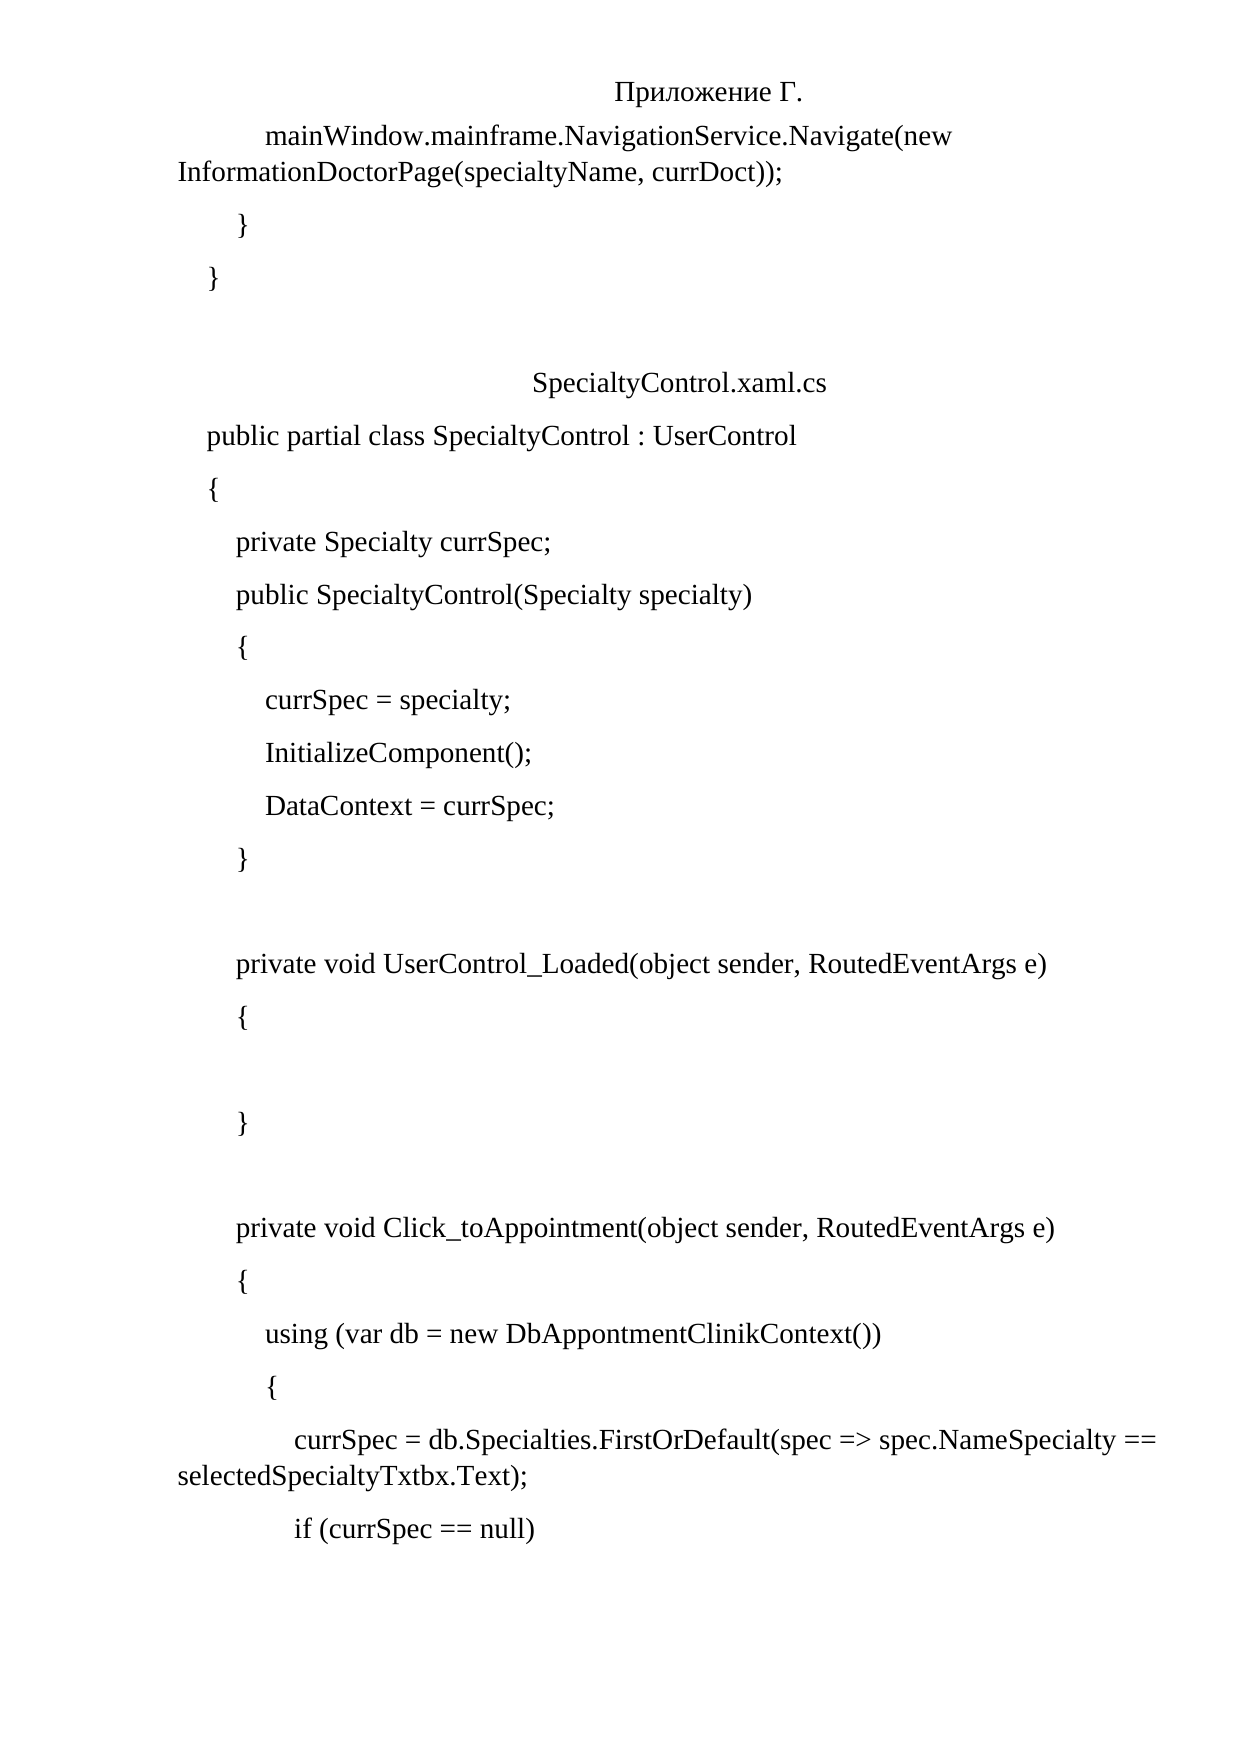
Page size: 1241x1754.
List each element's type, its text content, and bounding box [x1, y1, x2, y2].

text { [177, 1263, 1181, 1297]
text if (currSpec == null) [177, 1511, 1181, 1544]
text mainWindow.mainframe.NavigationService.Navigate(new InformationDoctorPage(specialtyName, currDoct)); [177, 118, 1181, 188]
text currSpec = specialty; [177, 682, 1181, 716]
text { [177, 629, 1181, 663]
text private void UserControl_Loaded(object sender, RoutedEventArgs e) [177, 946, 1181, 980]
text DataContext = currSpec; [177, 788, 1181, 822]
text using (var db = new DbAppontmentClinikContext()) [177, 1316, 1181, 1350]
text InitializeComponent(); [177, 735, 1181, 769]
text public partial class SpecialtyControl : UserControl [177, 418, 1181, 452]
text } [177, 260, 1181, 293]
text public SpecialtyControl(Specialty specialty) [177, 577, 1181, 610]
text private Specialty currSpec; [177, 524, 1181, 557]
text private void Click_toAppointment(object sender, RoutedEventArgs e) [177, 1211, 1181, 1244]
text } [177, 841, 1181, 874]
text } [177, 1105, 1181, 1138]
text { [177, 1369, 1181, 1402]
text SpecialtyControl.xaml.cs [177, 366, 1181, 399]
text { [177, 999, 1181, 1033]
text } [177, 207, 1181, 241]
text { [177, 471, 1181, 505]
text currSpec = db.Specialties.FirstOrDefault(spec => spec.NameSpecialty == selectedSpecialtyTxtbx.Text); [177, 1422, 1181, 1491]
